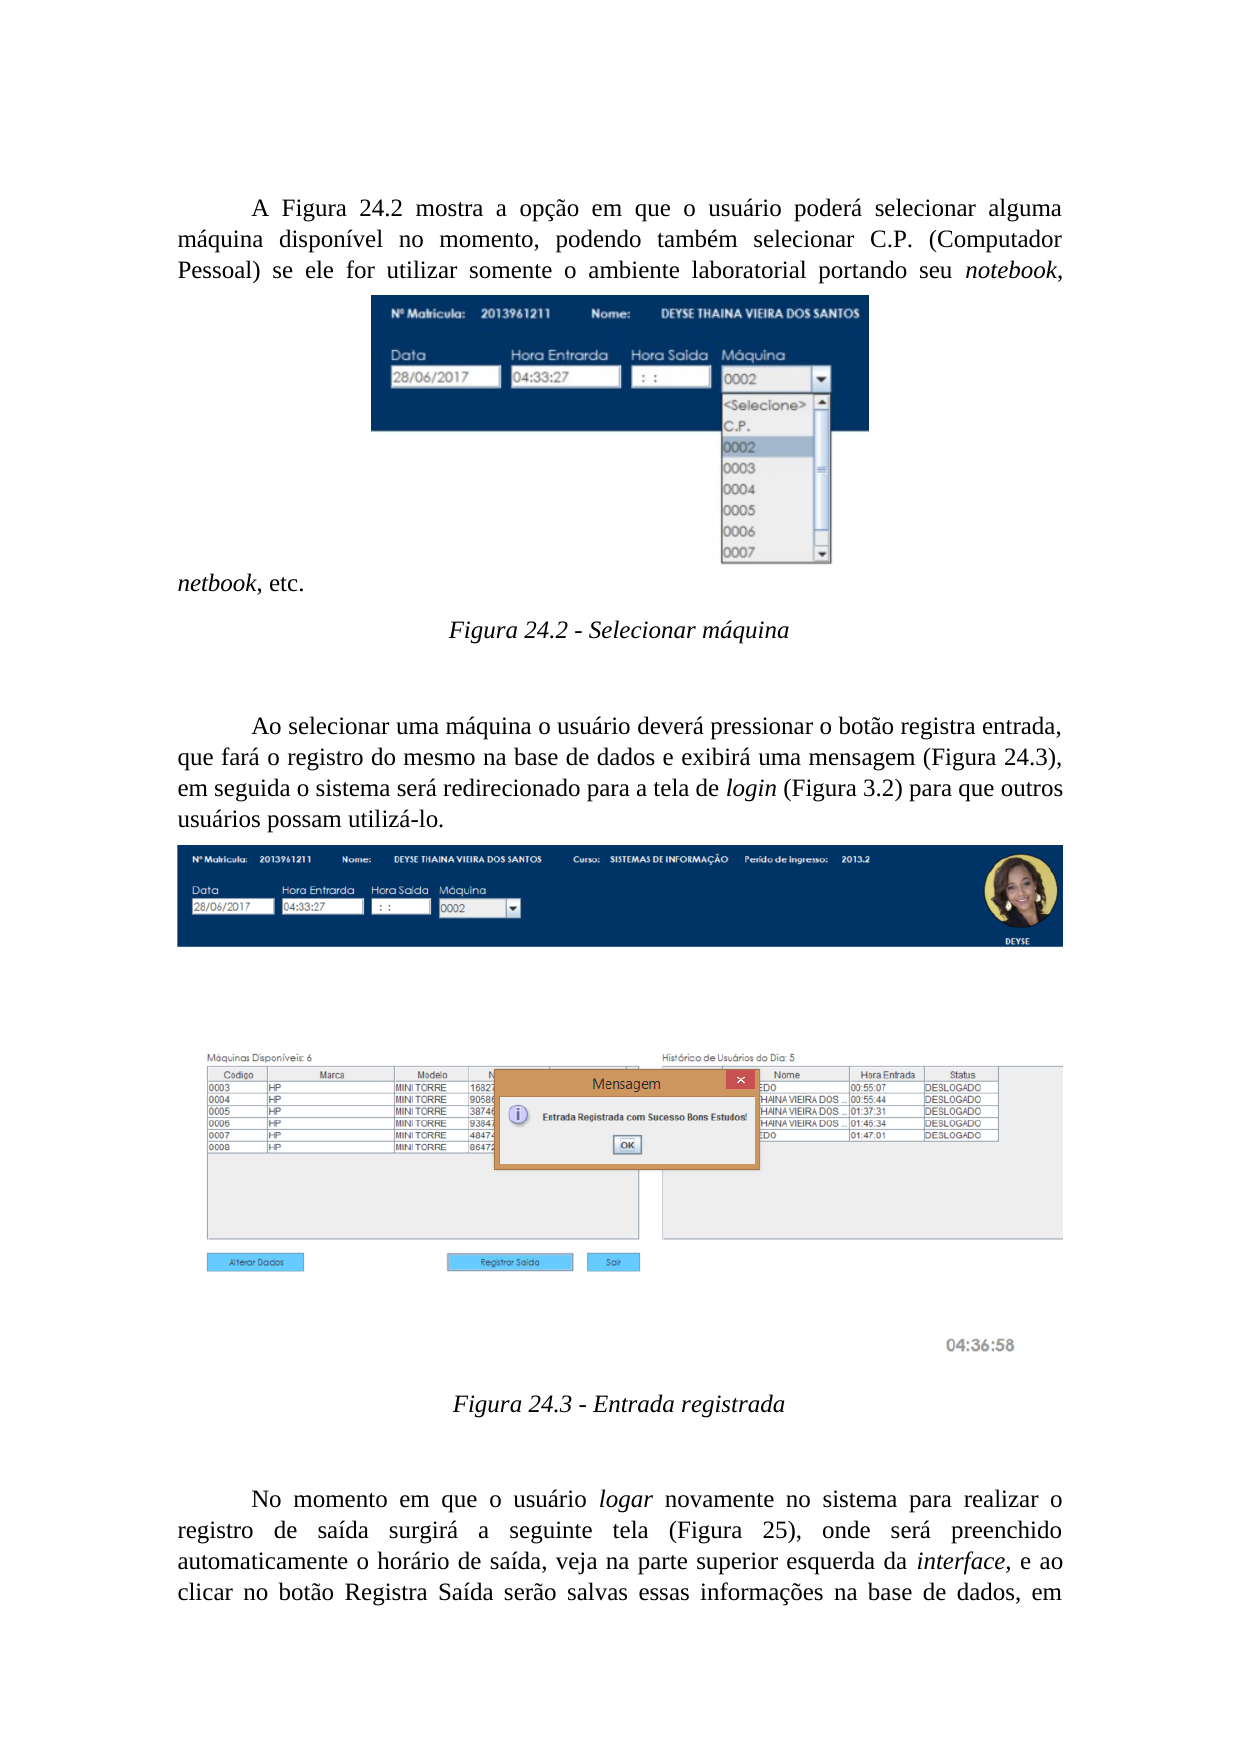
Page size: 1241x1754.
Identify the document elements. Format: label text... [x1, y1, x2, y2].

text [177, 1484, 1063, 1606]
text Figura 24.3 - Entrada registrada [177, 1368, 1063, 1418]
picture [371, 295, 869, 568]
picture [177, 845, 1063, 1368]
text Figura 24.2 - Selecionar máquina [177, 616, 1063, 644]
text Ao selecionar uma máquina o usuário deverá pressionar o botão registra entrada, que fará o registro do mesmo na base de dados e exibirá uma mensagem (Figura 24.3), em seguida o sistema será redirecionado para a tela de login (Figura 3.2) para que outros usuários possam utilizá-lo. [177, 711, 1063, 833]
